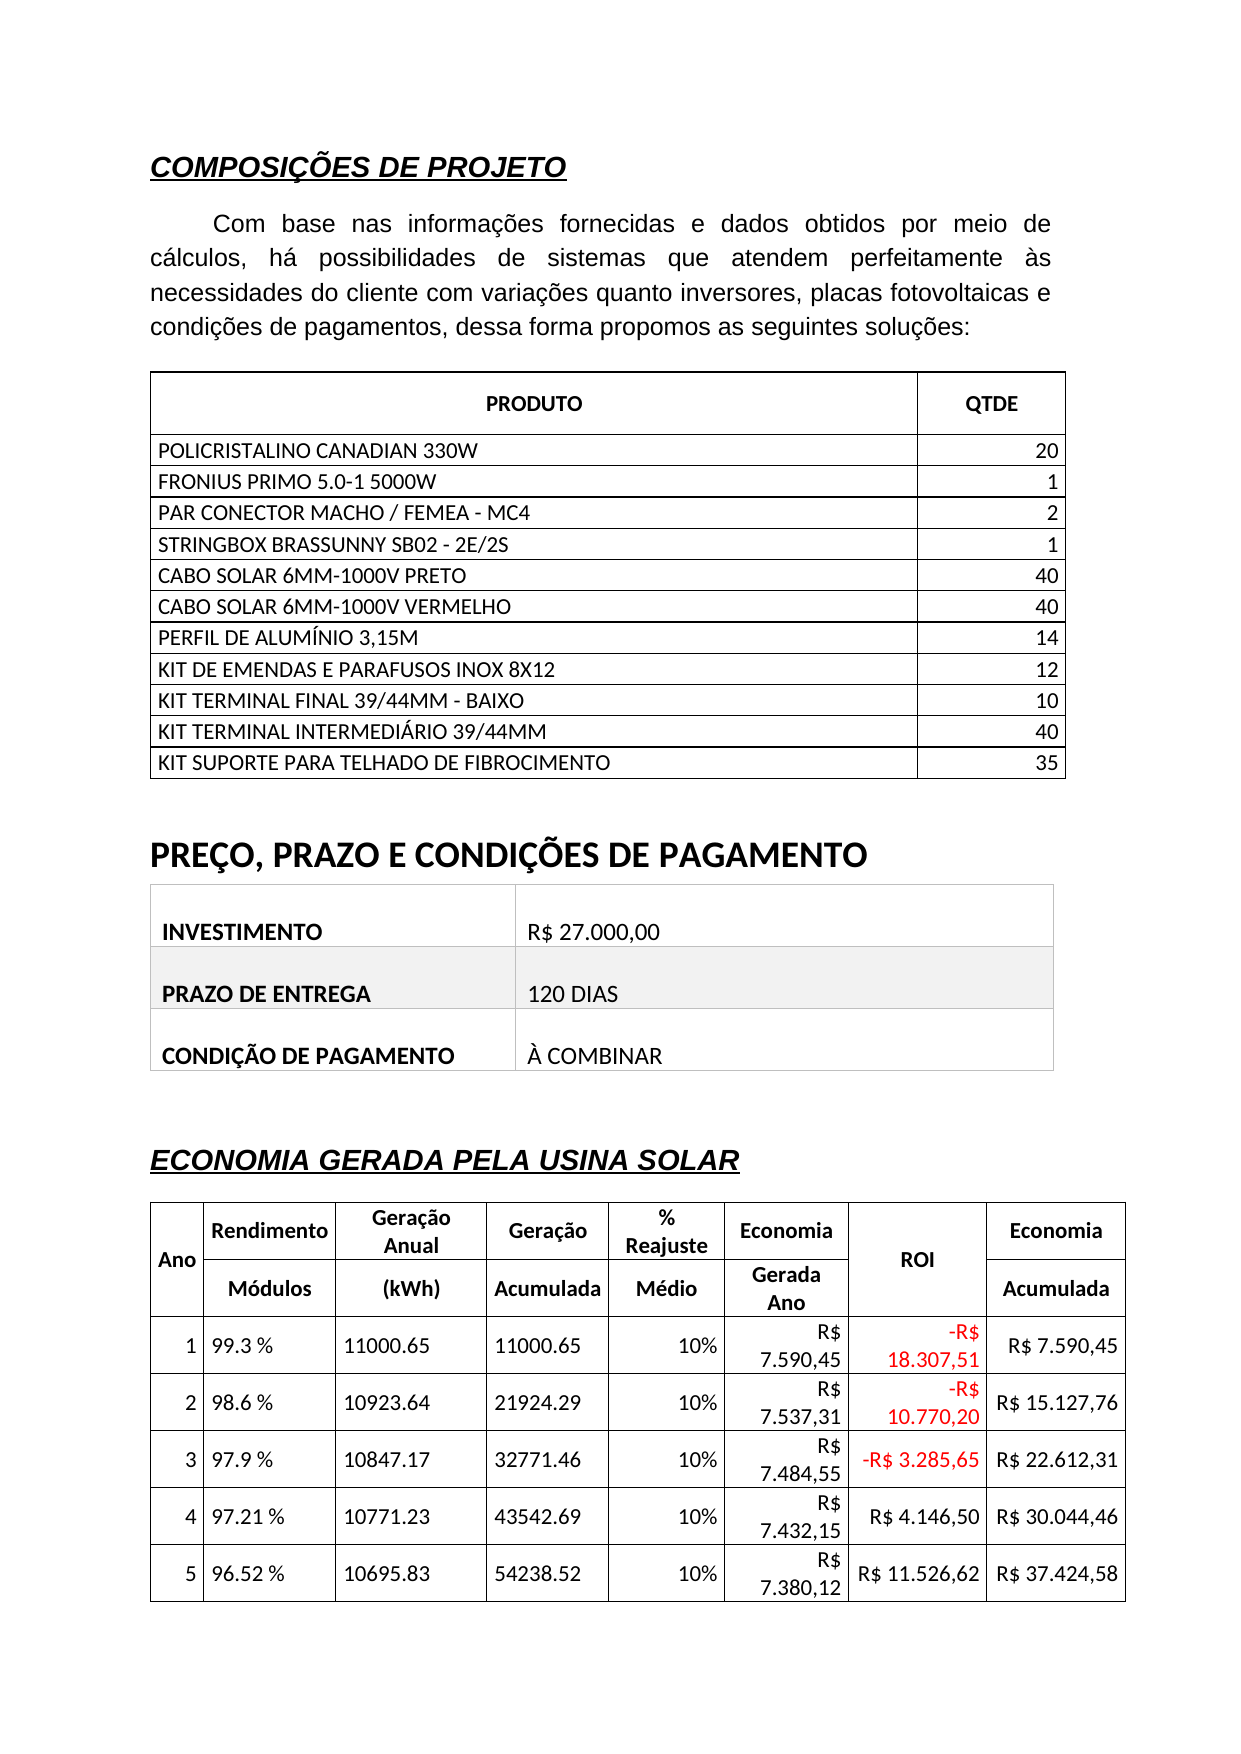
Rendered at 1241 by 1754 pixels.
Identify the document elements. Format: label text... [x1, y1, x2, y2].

table_cell 10% [609, 1431, 724, 1487]
table_cell 1 [918, 529, 1065, 559]
table_header Geração [487, 1203, 608, 1259]
table_cell 120 DIAS [516, 947, 1053, 1008]
table_cell R$ 7.537,31 [725, 1374, 848, 1430]
text ECONOMIA GERADA PELA USINA SOLAR [150, 1143, 1053, 1177]
table_cell 40 [918, 591, 1065, 621]
table_header ROI [849, 1203, 986, 1316]
table_cell PERFIL DE ALUMÍNIO 3,15M [151, 623, 917, 653]
table_cell 40 [918, 560, 1065, 590]
table_cell À COMBINAR [516, 1009, 1053, 1070]
table_cell KIT SUPORTE PARA TELHADO DE FIBROCIMENTO [151, 748, 917, 778]
table_cell 97.9 % [204, 1431, 335, 1487]
table_cell 10695.83 [336, 1545, 486, 1601]
table_cell Médio [609, 1260, 724, 1316]
table_cell 40 [918, 716, 1065, 746]
table_cell R$ 4.146,50 [849, 1488, 986, 1544]
table_cell R$ 11.526,62 [849, 1545, 986, 1601]
table_cell -R$ 10.770,20 [849, 1374, 986, 1430]
text COMPOSIÇÕES DE PROJETO [150, 150, 1053, 183]
table_header Geração Anual [336, 1203, 486, 1259]
table_cell 97.21 % [204, 1488, 335, 1544]
table_cell 32771.46 [487, 1431, 608, 1487]
table_cell R$ 15.127,76 [987, 1374, 1125, 1430]
table_cell 4 [151, 1488, 203, 1544]
table_cell 10% [609, 1374, 724, 1430]
table_cell 10% [609, 1317, 724, 1373]
table_header R$ 27.000,00 [516, 885, 1053, 946]
table_cell 10 [918, 685, 1065, 715]
table_cell R$ 7.484,55 [725, 1431, 848, 1487]
table_cell POLICRISTALINO CANADIAN 330W [151, 435, 917, 465]
table_header Economia [725, 1203, 848, 1259]
table_cell -R$ 3.285,65 [849, 1431, 986, 1487]
table_cell CABO SOLAR 6MM-1000V PRETO [151, 560, 917, 590]
text Com base nas informações fornecidas e dados obtidos por meio de cálculos, há possibilidades de sistemas que atendem perfeitamente às necessidades do cliente com variações quanto inversores, placas fotovoltaicas e condições de pagamentos, dessa forma propomos as seguintes soluções: [150, 208, 1053, 341]
table_cell 21924.29 [487, 1374, 608, 1430]
table_cell R$ 37.424,58 [987, 1545, 1125, 1601]
text PREÇO, PRAZO E CONDIÇÕES DE PAGAMENTO [150, 831, 1053, 877]
table_header Rendimento [204, 1203, 335, 1259]
table_header Ano [151, 1203, 203, 1316]
table_cell 35 [918, 748, 1065, 778]
table_header INVESTIMENTO [151, 885, 515, 946]
table_header % Reajuste [609, 1203, 724, 1259]
table_cell 10% [609, 1488, 724, 1544]
table_cell 11000.65 [336, 1317, 486, 1373]
table_cell R$ 7.590,45 [725, 1317, 848, 1373]
table_cell 5 [151, 1545, 203, 1601]
table_cell 10771.23 [336, 1488, 486, 1544]
table_cell 12 [918, 654, 1065, 684]
table_cell KIT TERMINAL INTERMEDIÁRIO 39/44MM [151, 716, 917, 746]
table_cell R$ 30.044,46 [987, 1488, 1125, 1544]
table_cell R$ 7.432,15 [725, 1488, 848, 1544]
table_cell 3 [151, 1431, 203, 1487]
table_cell KIT TERMINAL FINAL 39/44MM - BAIXO [151, 685, 917, 715]
table_cell 1 [151, 1317, 203, 1373]
table_cell STRINGBOX BRASSUNNY SB02 - 2E/2S [151, 529, 917, 559]
table_cell 99.3 % [204, 1317, 335, 1373]
table_cell 98.6 % [204, 1374, 335, 1430]
table_cell CONDIÇÃO DE PAGAMENTO [151, 1009, 515, 1070]
table_cell 1 [918, 466, 1065, 496]
table_cell 54238.52 [487, 1545, 608, 1601]
table_cell Módulos [204, 1260, 335, 1316]
table_header Economia [987, 1203, 1125, 1259]
table_cell R$ 7.590,45 [987, 1317, 1125, 1373]
table_cell 11000.65 [487, 1317, 608, 1373]
table_cell -R$ 18.307,51 [849, 1317, 986, 1373]
table_cell R$ 7.380,12 [725, 1545, 848, 1601]
table_header PRODUTO [151, 373, 917, 434]
table_cell 96.52 % [204, 1545, 335, 1601]
table_cell PRAZO DE ENTREGA [151, 947, 515, 1008]
table_cell 14 [918, 623, 1065, 653]
table_cell (kWh) [336, 1260, 486, 1316]
table_cell Acumulada [987, 1260, 1125, 1316]
table_cell 10847.17 [336, 1431, 486, 1487]
table_cell FRONIUS PRIMO 5.0-1 5000W [151, 466, 917, 496]
table_cell Gerada Ano [725, 1260, 848, 1316]
table_header QTDE [918, 373, 1065, 434]
table_cell KIT DE EMENDAS E PARAFUSOS INOX 8X12 [151, 654, 917, 684]
table_cell 20 [918, 435, 1065, 465]
table_cell R$ 22.612,31 [987, 1431, 1125, 1487]
table_cell 10923.64 [336, 1374, 486, 1430]
table_cell 43542.69 [487, 1488, 608, 1544]
table_cell Acumulada [487, 1260, 608, 1316]
table_cell PAR CONECTOR MACHO / FEMEA - MC4 [151, 498, 917, 528]
table_cell 2 [918, 498, 1065, 528]
table_cell 10% [609, 1545, 724, 1601]
table_cell CABO SOLAR 6MM-1000V VERMELHO [151, 591, 917, 621]
table_cell 2 [151, 1374, 203, 1430]
